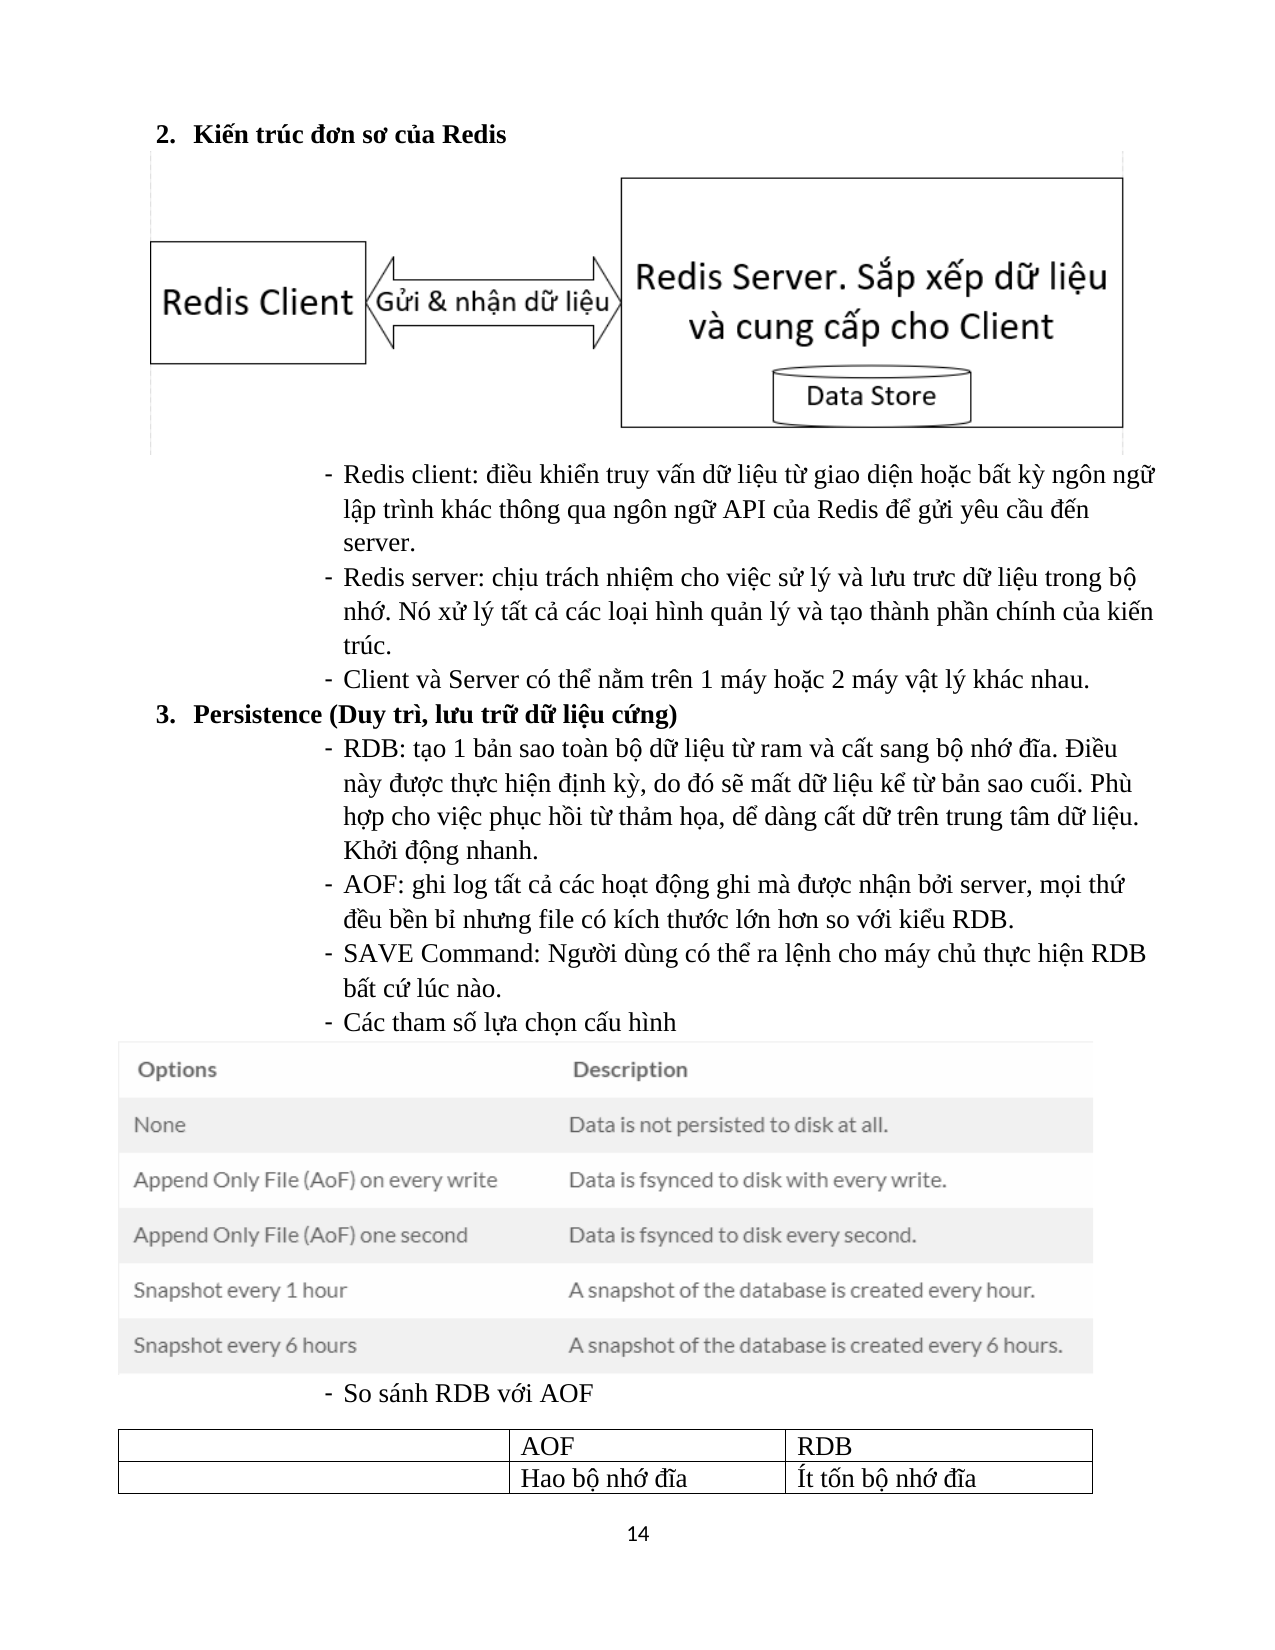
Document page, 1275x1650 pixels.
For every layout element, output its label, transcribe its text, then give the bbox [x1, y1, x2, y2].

list Kiến trúc đơn sơ của Redis [156, 118, 1157, 149]
list Các tham số lựa chọn cấu hình [324, 1005, 1157, 1038]
table_cell Ít tốn bộ nhớ đĩa [786, 1462, 1092, 1493]
table_header RDB [786, 1430, 1092, 1461]
table_cell Hao bộ nhớ đĩa [510, 1462, 785, 1493]
table_header [119, 1430, 509, 1461]
list Client và Server có thể nằm trên 1 máy hoặc 2 máy vật lý khác nhau. [324, 662, 1157, 695]
list So sánh RDB với AOF [324, 1376, 1157, 1409]
list SAVE Command: Người dùng có thể ra lệnh cho máy chủ thực hiện RDB bất cứ lúc nào. [324, 936, 1157, 1003]
table_cell [119, 1462, 509, 1493]
table_header AOF [510, 1430, 785, 1461]
list Persistence (Duy trì, lưu trữ dữ liệu cứng) [156, 698, 1157, 729]
list RDB: tạo 1 bản sao toàn bộ dữ liệu từ ram và cất sang bộ nhớ đĩa. Điều này được thực hiện định kỳ, do đó sẽ mất dữ liệu kể từ bản sao cuối. Phù hợp cho việc phục hồi từ thảm họa, dể dàng cất dữ trên trung tâm dữ liệu. Khởi động nhanh. [324, 731, 1157, 865]
list Redis client: điều khiển truy vấn dữ liệu từ giao diện hoặc bất kỳ ngôn ngữ lập trình khác thông qua ngôn ngữ API của Redis để gửi yêu cầu đến server. [324, 457, 1157, 557]
list Redis server: chịu trách nhiệm cho việc sử lý và lưu trưc dữ liệu trong bộ nhớ. Nó xử lý tất cả các loại hình quản lý và tạo thành phần chính của kiến trúc. [324, 560, 1157, 660]
list AOF: ghi log tất cả các hoạt động ghi mà được nhận bởi server, mọi thứ đều bền bỉ nhưng file có kích thước lớn hơn so với kiểu RDB. [324, 867, 1157, 934]
